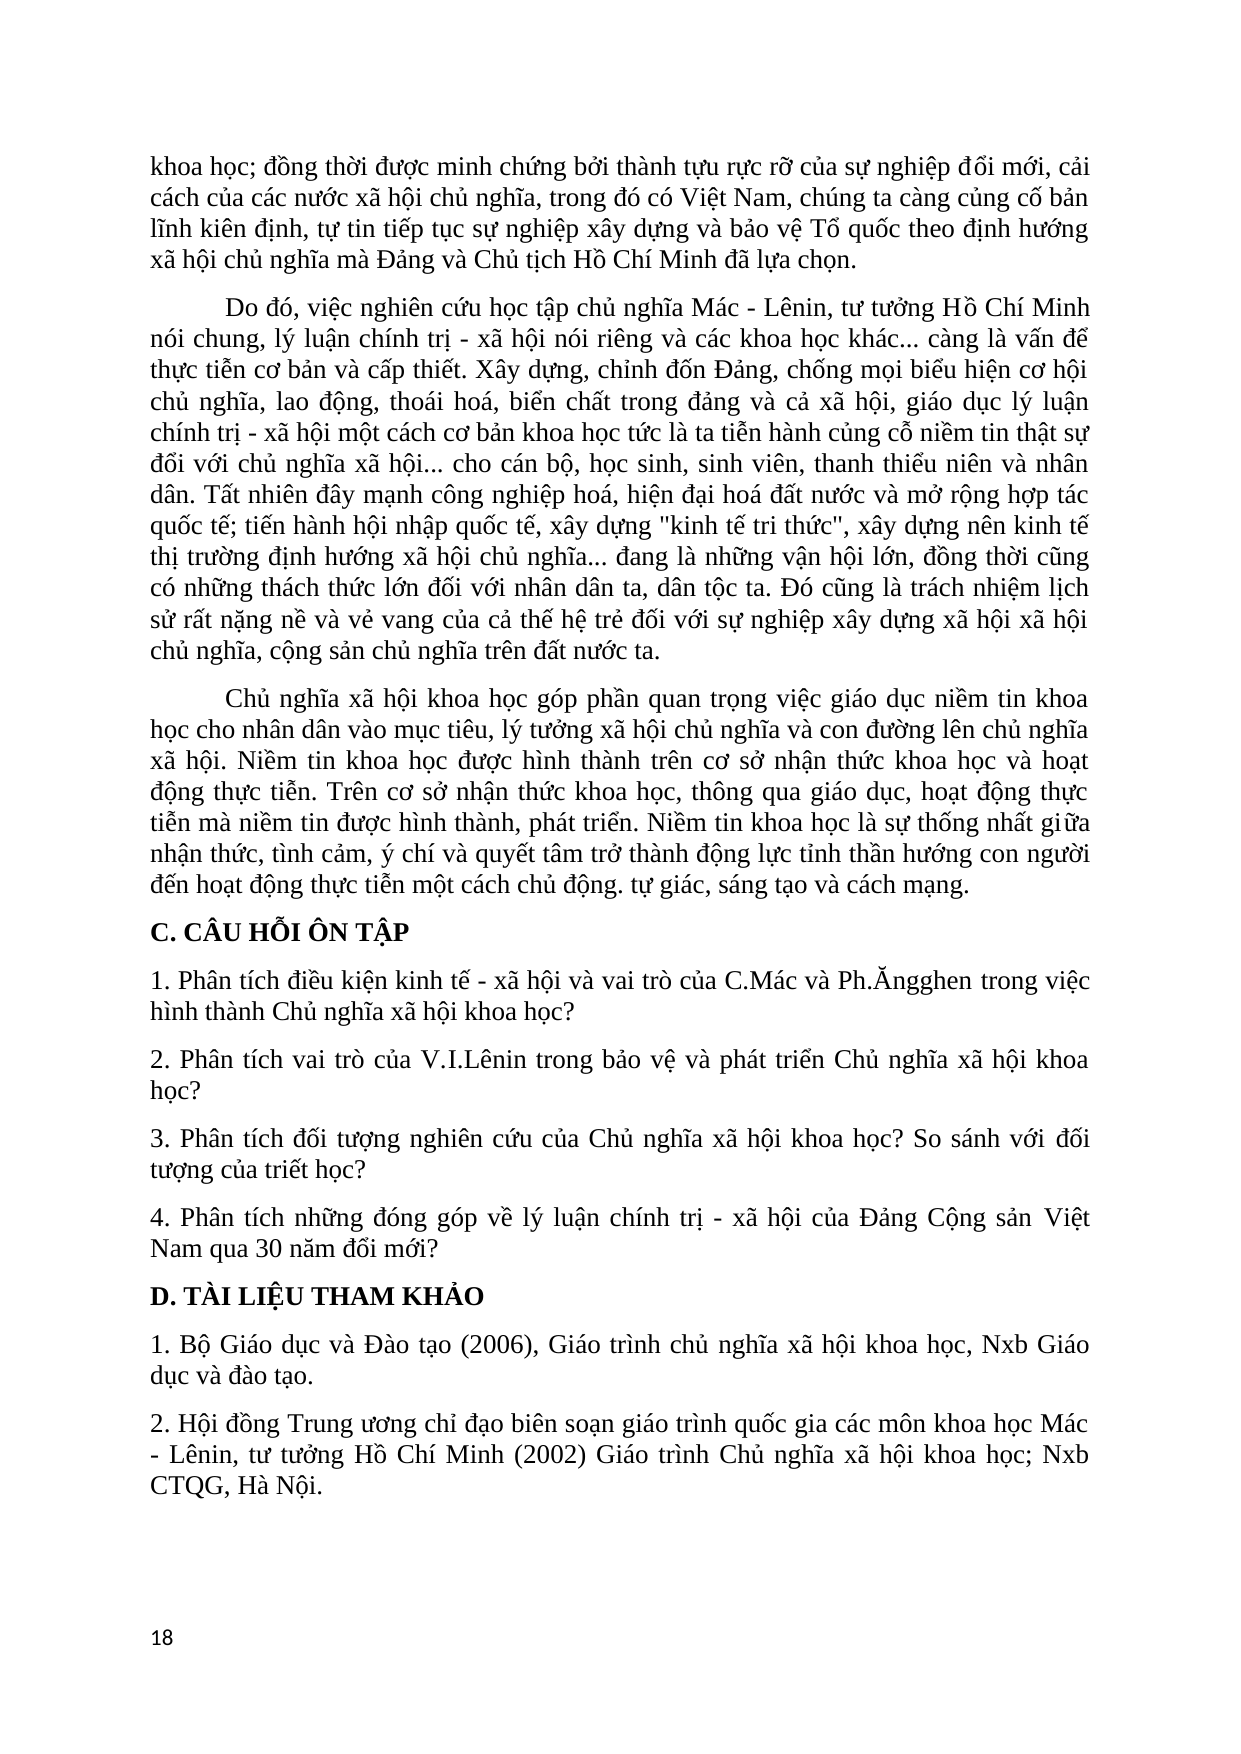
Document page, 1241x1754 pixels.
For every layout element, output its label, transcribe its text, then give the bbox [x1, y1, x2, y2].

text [150, 150, 1090, 274]
text 2. Phân tích vai trò của V.I.Lênin trong bảo vệ và phát triển Chủ nghĩa xã hội khoa học? [150, 1043, 1090, 1105]
text 3. Phân tích đối tượng nghiên cứu của Chủ nghĩa xã hội khoa học? So sánh với đối tượng của triết học? [150, 1122, 1090, 1184]
text C. CÂU HỖI ÔN TẬP [150, 916, 1090, 947]
text Do đó, việc nghiên cứu học tập chủ nghĩa Mác - Lênin, tư tưởng Hồ Chí Minh nói chung, lý luận chính trị - xã hội nói riêng và các khoa học khác... càng là vấn để thực tiễn cơ bản và cấp thiết. Xây dựng, chỉnh đốn Đảng, chống mọi biểu hiện cơ hội chủ nghĩa, lao động, thoái hoá, biển chất trong đảng và cả xã hội, giáo dục lý luận chính trị - xã hội một cách cơ bản khoa học tức là ta tiễn hành củng cỗ niềm tin thật sự đổi với chủ nghĩa xã hội... cho cán bộ, học sinh, sinh viên, thanh thiểu niên và nhân dân. Tất nhiên đây mạnh công nghiệp hoá, hiện đại hoá đất nước và mở rộng hợp tác quốc tế; tiến hành hội nhập quốc tế, xây dựng "kinh tế tri thức", xây dựng nên kinh tế thị trường định hướng xã hội chủ nghĩa... đang là những vận hội lớn, đồng thời cũng có những thách thức lớn đối với nhân dân ta, dân tộc ta. Đó cũng là trách nhiệm lịch sử rất nặng nề và vẻ vang của cả thế hệ trẻ đối với sự nghiệp xây dựng xã hội xã hội chủ nghĩa, cộng sản chủ nghĩa trên đất nước ta. [150, 291, 1090, 665]
text 1. Phân tích điều kiện kinh tế - xã hội và vai trò của C.Mác và Ph.Ăngghen trong việc hình thành Chủ nghĩa xã hội khoa học? [150, 964, 1090, 1026]
text Chủ nghĩa xã hội khoa học góp phần quan trọng việc giáo dục niềm tin khoa học cho nhân dân vào mục tiêu, lý tưởng xã hội chủ nghĩa và con đường lên chủ nghĩa xã hội. Niềm tin khoa học được hình thành trên cơ sở nhận thức khoa học và hoạt động thực tiễn. Trên cơ sở nhận thức khoa học, thông qua giáo dục, hoạt động thực tiễn mà niềm tin được hình thành, phát triển. Niềm tin khoa học là sự thống nhất giữa nhận thức, tình cảm, ý chí và quyết tâm trở thành động lực tỉnh thần hướng con người đến hoạt động thực tiễn một cách chủ động. tự giác, sáng tạo và cách mạng. [150, 682, 1090, 900]
text 4. Phân tích những đóng góp về lý luận chính trị - xã hội của Đảng Cộng sản Việt Nam qua 30 năm đổi mới? [150, 1201, 1090, 1263]
text 2. Hội đồng Trung ương chỉ đạo biên soạn giáo trình quốc gia các môn khoa học Mác - Lênin, tư tưởng Hồ Chí Minh (2002) Giáo trình Chủ nghĩa xã hội khoa học; Nxb CTQG, Hà Nội. [150, 1407, 1090, 1500]
text 1. Bộ Giáo dục và Đào tạo (2006), Giáo trình chủ nghĩa xã hội khoa học, Nxb Giáo dục và đào tạo. [150, 1328, 1090, 1390]
text D. TÀI LIỆU THAM KHẢO [150, 1280, 1090, 1311]
